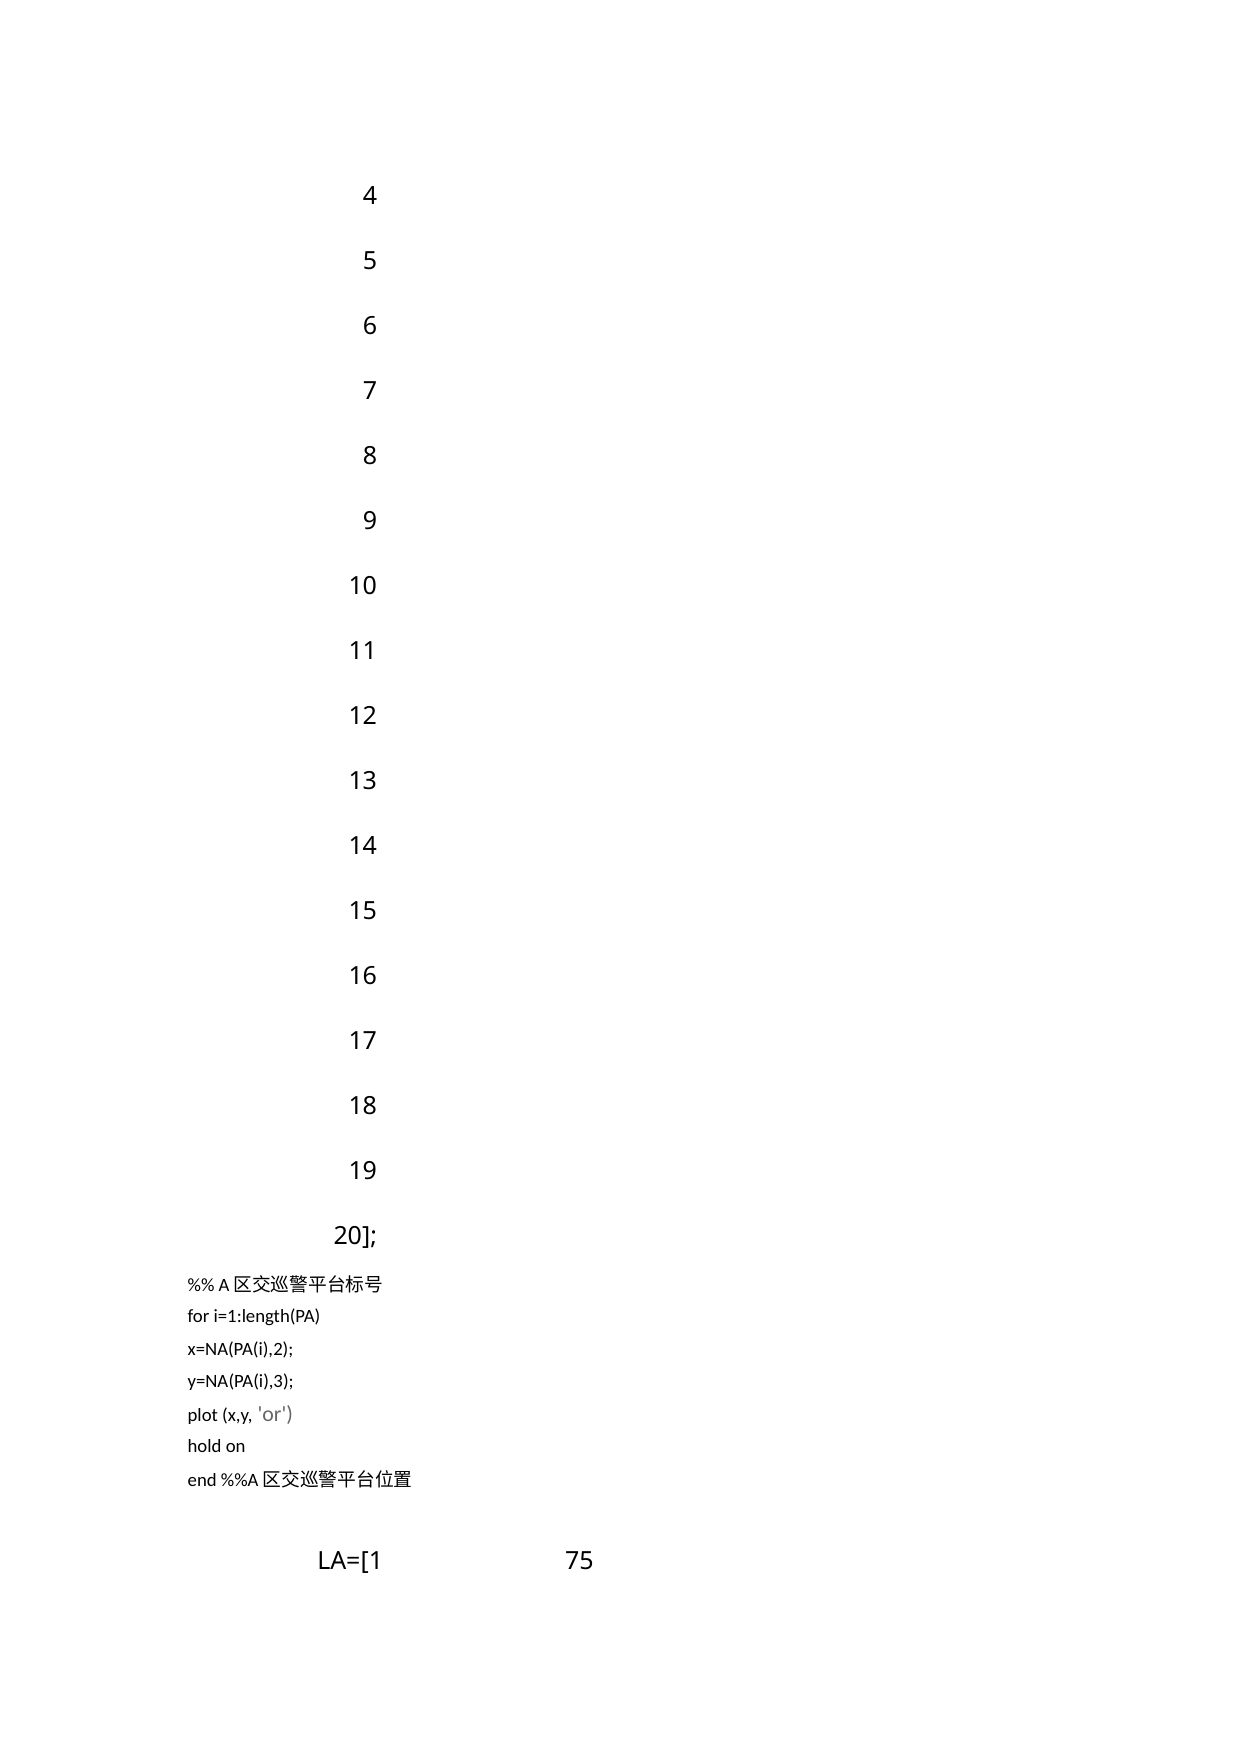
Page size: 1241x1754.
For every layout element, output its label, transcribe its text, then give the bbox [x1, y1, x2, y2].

text x=NA(PA(i),2); [187, 1332, 1053, 1364]
table_cell 17 [186, 1007, 388, 1072]
table_cell 10 [186, 552, 388, 617]
table_header 75 [394, 1527, 605, 1592]
table_cell 18 [186, 1072, 388, 1137]
text hold on [187, 1429, 1053, 1462]
table_cell 20]; [186, 1202, 388, 1267]
table_cell 12 [186, 682, 388, 747]
table_cell 15 [186, 877, 388, 942]
table_cell 5 [186, 227, 388, 292]
table_cell 4 [186, 162, 388, 227]
text y=NA(PA(i),3); [187, 1364, 1053, 1397]
table_cell 8 [186, 422, 388, 487]
table_cell 7 [186, 357, 388, 422]
text end %%A区交巡警平台位置 [187, 1462, 1053, 1494]
text for i=1:length(PA) [187, 1299, 1053, 1332]
table_cell 6 [186, 292, 388, 357]
table_header LA=[1 [186, 1527, 394, 1592]
table_cell 14 [186, 812, 388, 877]
table_cell 19 [186, 1137, 388, 1202]
table_cell 9 [186, 487, 388, 552]
text plot (x,y, 'or') [187, 1397, 1053, 1429]
text %% A区交巡警平台标号 [187, 1267, 1053, 1299]
table_cell 13 [186, 747, 388, 812]
table_cell 16 [186, 942, 388, 1007]
table_cell 11 [186, 617, 388, 682]
